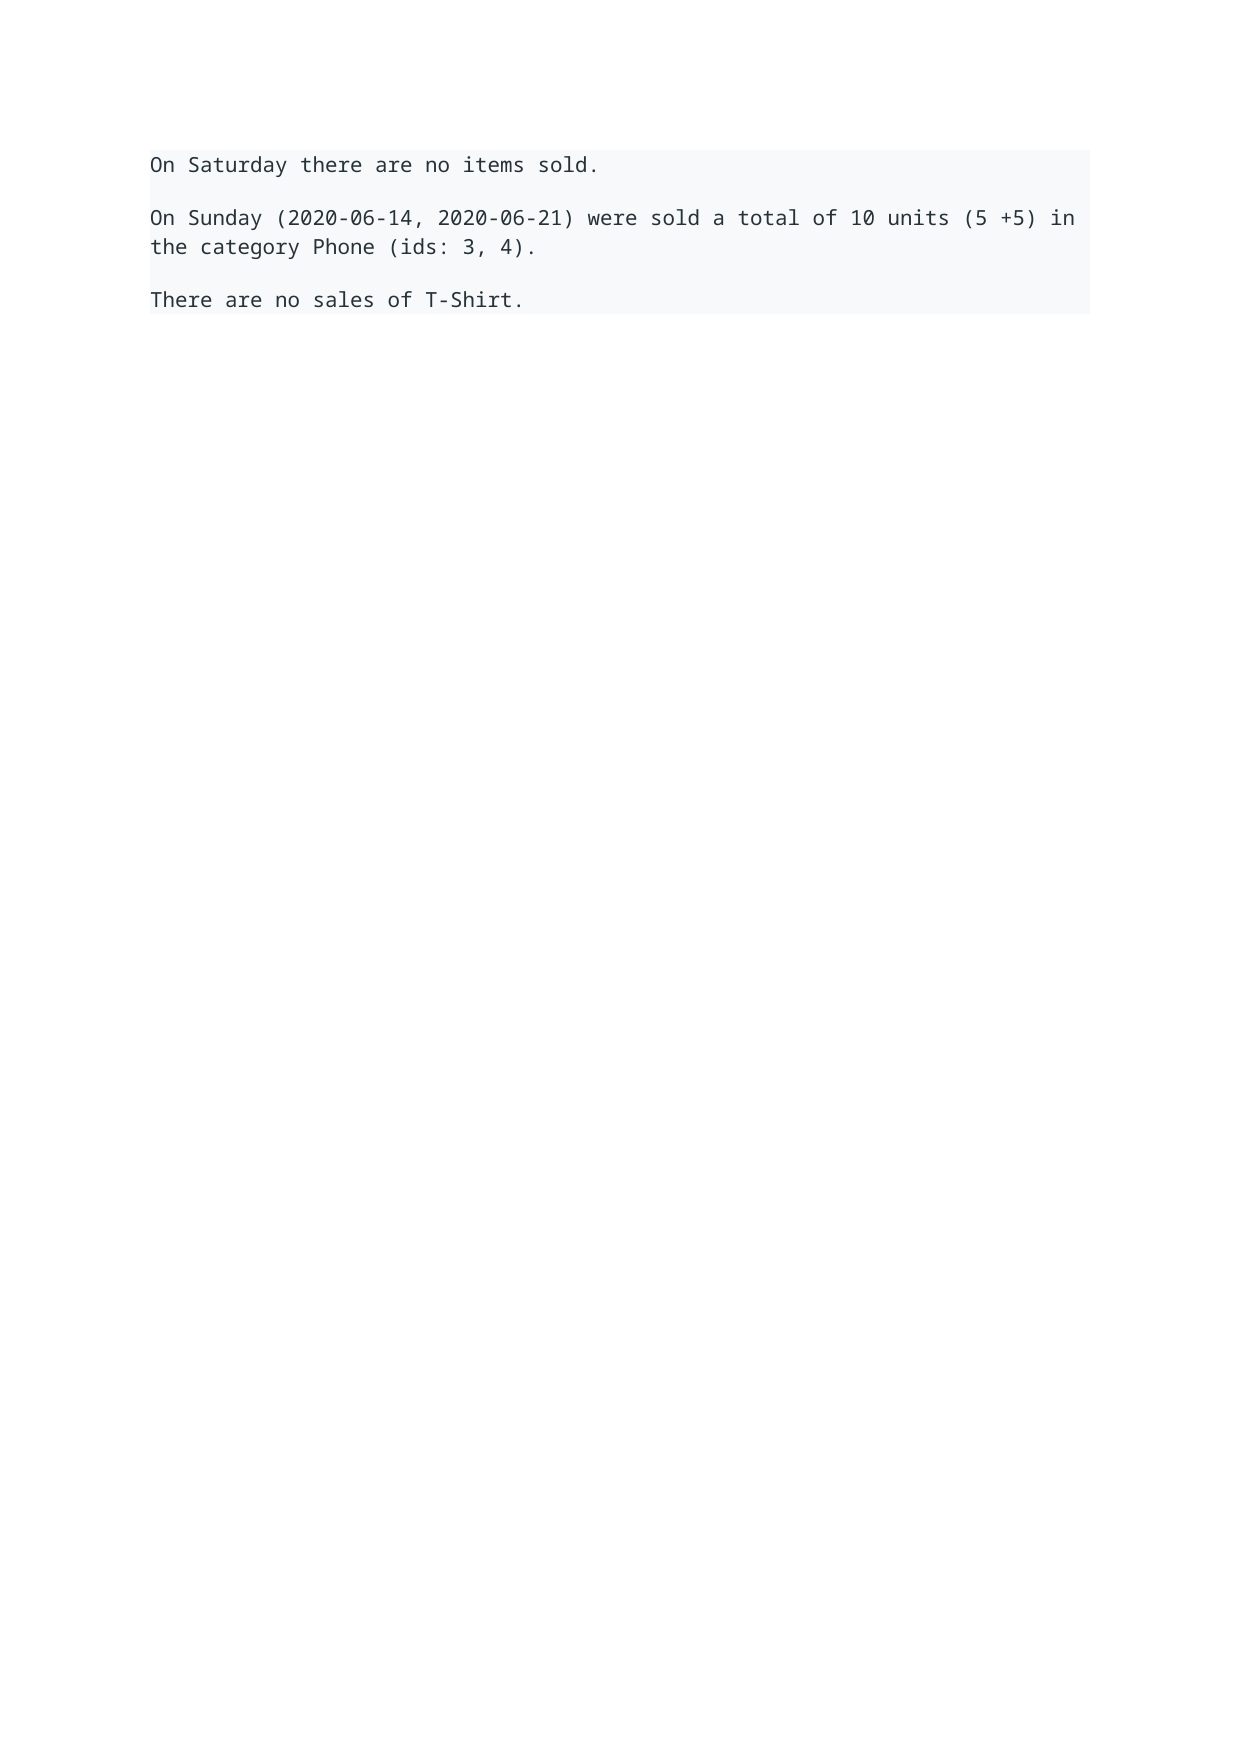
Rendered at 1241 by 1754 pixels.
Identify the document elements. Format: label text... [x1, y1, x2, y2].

text On Sunday (2020-06-14, 2020-06-21) were sold a total of 10 units (5 +5) in the category Phone (ids: 3, 4). [150, 203, 1090, 260]
text There are no sales of T-Shirt. [150, 285, 1090, 314]
text On Saturday there are no items sold. [150, 150, 1090, 178]
